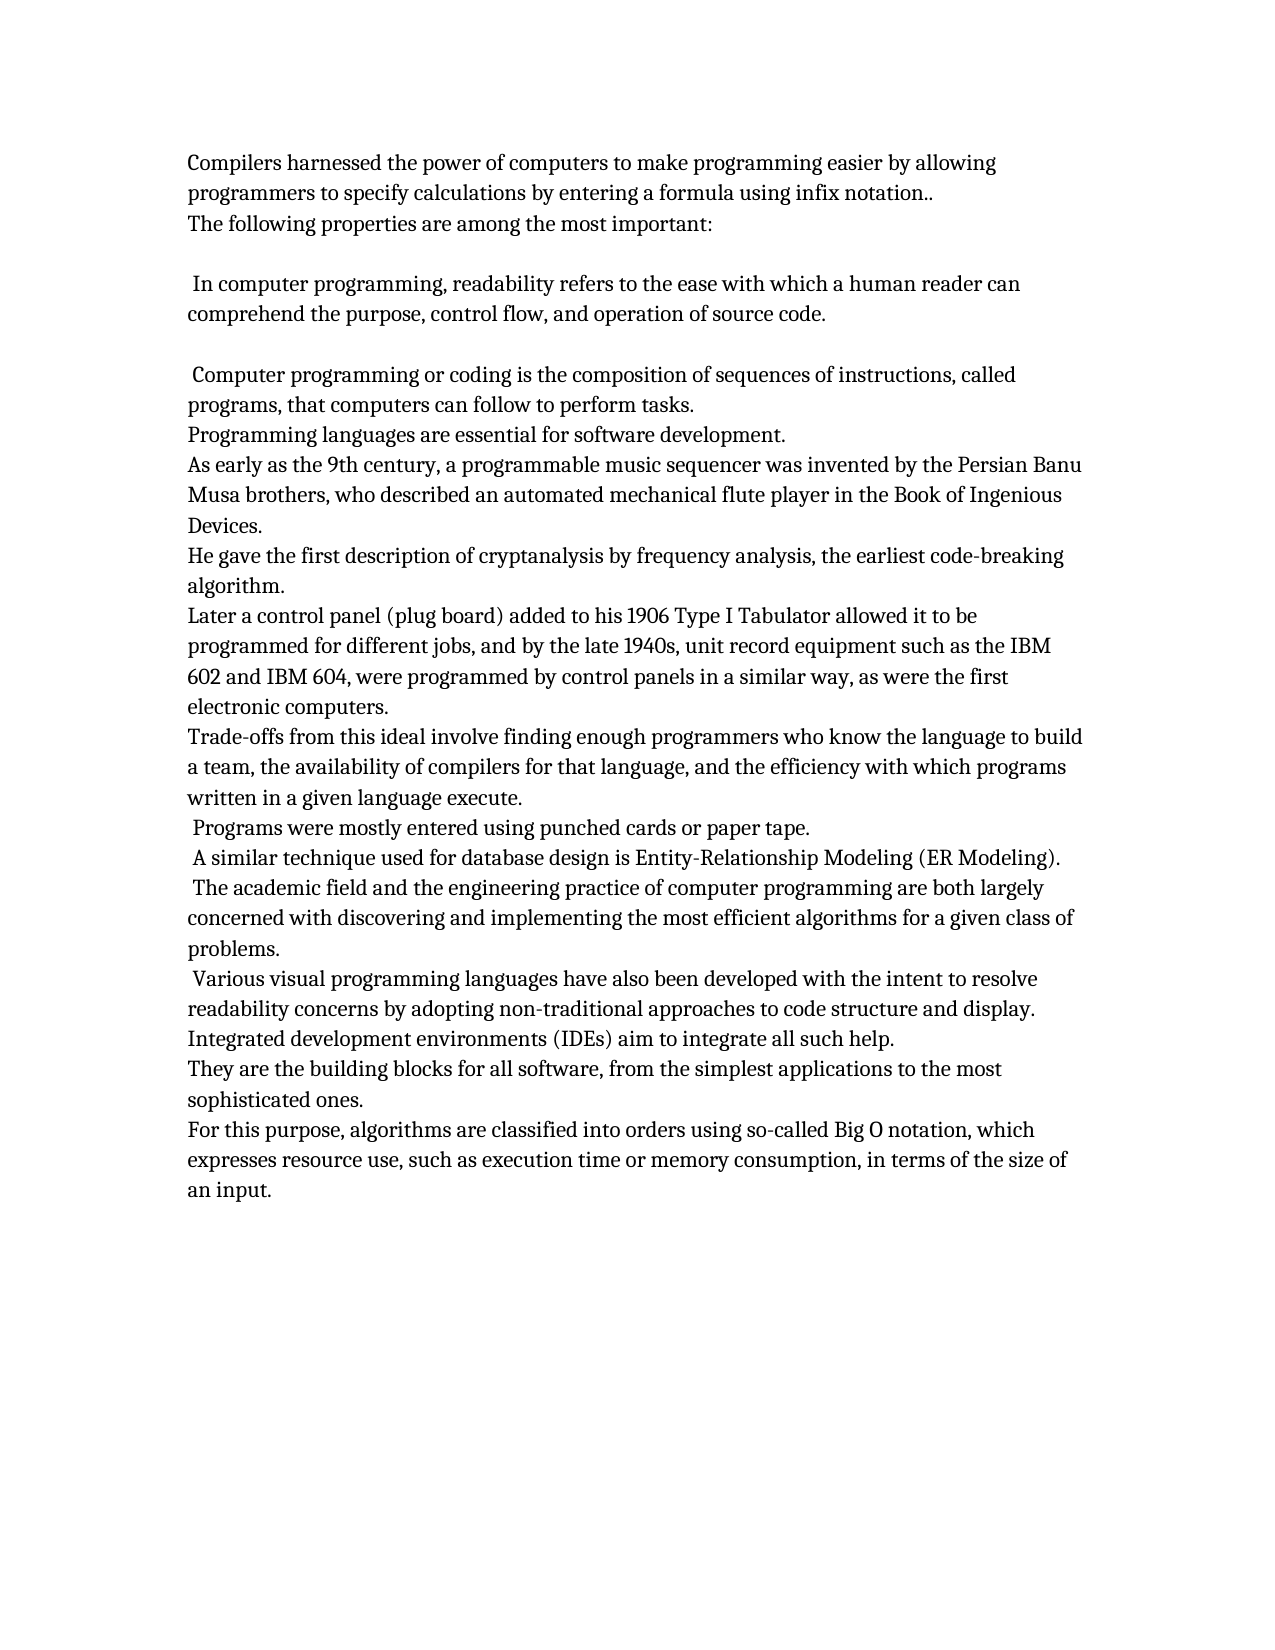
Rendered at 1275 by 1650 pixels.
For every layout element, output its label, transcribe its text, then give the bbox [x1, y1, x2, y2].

text Compilers harnessed the power of computers to make programming easier by allowing programmers to specify calculations by entering a formula using infix notation.. The following properties are among the most important: In computer programming, readability refers to the ease with which a human reader can comprehend the purpose, control flow, and operation of source code. Computer programming or coding is the composition of sequences of instructions, called programs, that computers can follow to perform tasks. Programming languages are essential for software development. As early as the 9th century, a programmable music sequencer was invented by the Persian Banu Musa brothers, who described an automated mechanical flute player in the Book of Ingenious Devices. He gave the first description of cryptanalysis by frequency analysis, the earliest code-breaking algorithm. Later a control panel (plug board) added to his 1906 Type I Tabulator allowed it to be programmed for different jobs, and by the late 1940s, unit record equipment such as the IBM 602 and IBM 604, were programmed by control panels in a similar way, as were the first electronic computers. Trade-offs from this ideal involve finding enough programmers who know the language to build a team, the availability of compilers for that language, and the efficiency with which programs written in a given language execute. Programs were mostly entered using punched cards or paper tape. A similar technique used for database design is Entity-Relationship Modeling (ER Modeling). The academic field and the engineering practice of computer programming are both largely concerned with discovering and implementing the most efficient algorithms for a given class of problems. Various visual programming languages have also been developed with the intent to resolve readability concerns by adopting non-traditional approaches to code structure and display. Integrated development environments (IDEs) aim to integrate all such help. They are the building blocks for all software, from the simplest applications to the most sophisticated ones. For this purpose, algorithms are classified into orders using so-called Big O notation, which expresses resource use, such as execution time or memory consumption, in terms of the size of an input. [187, 150, 1087, 1203]
